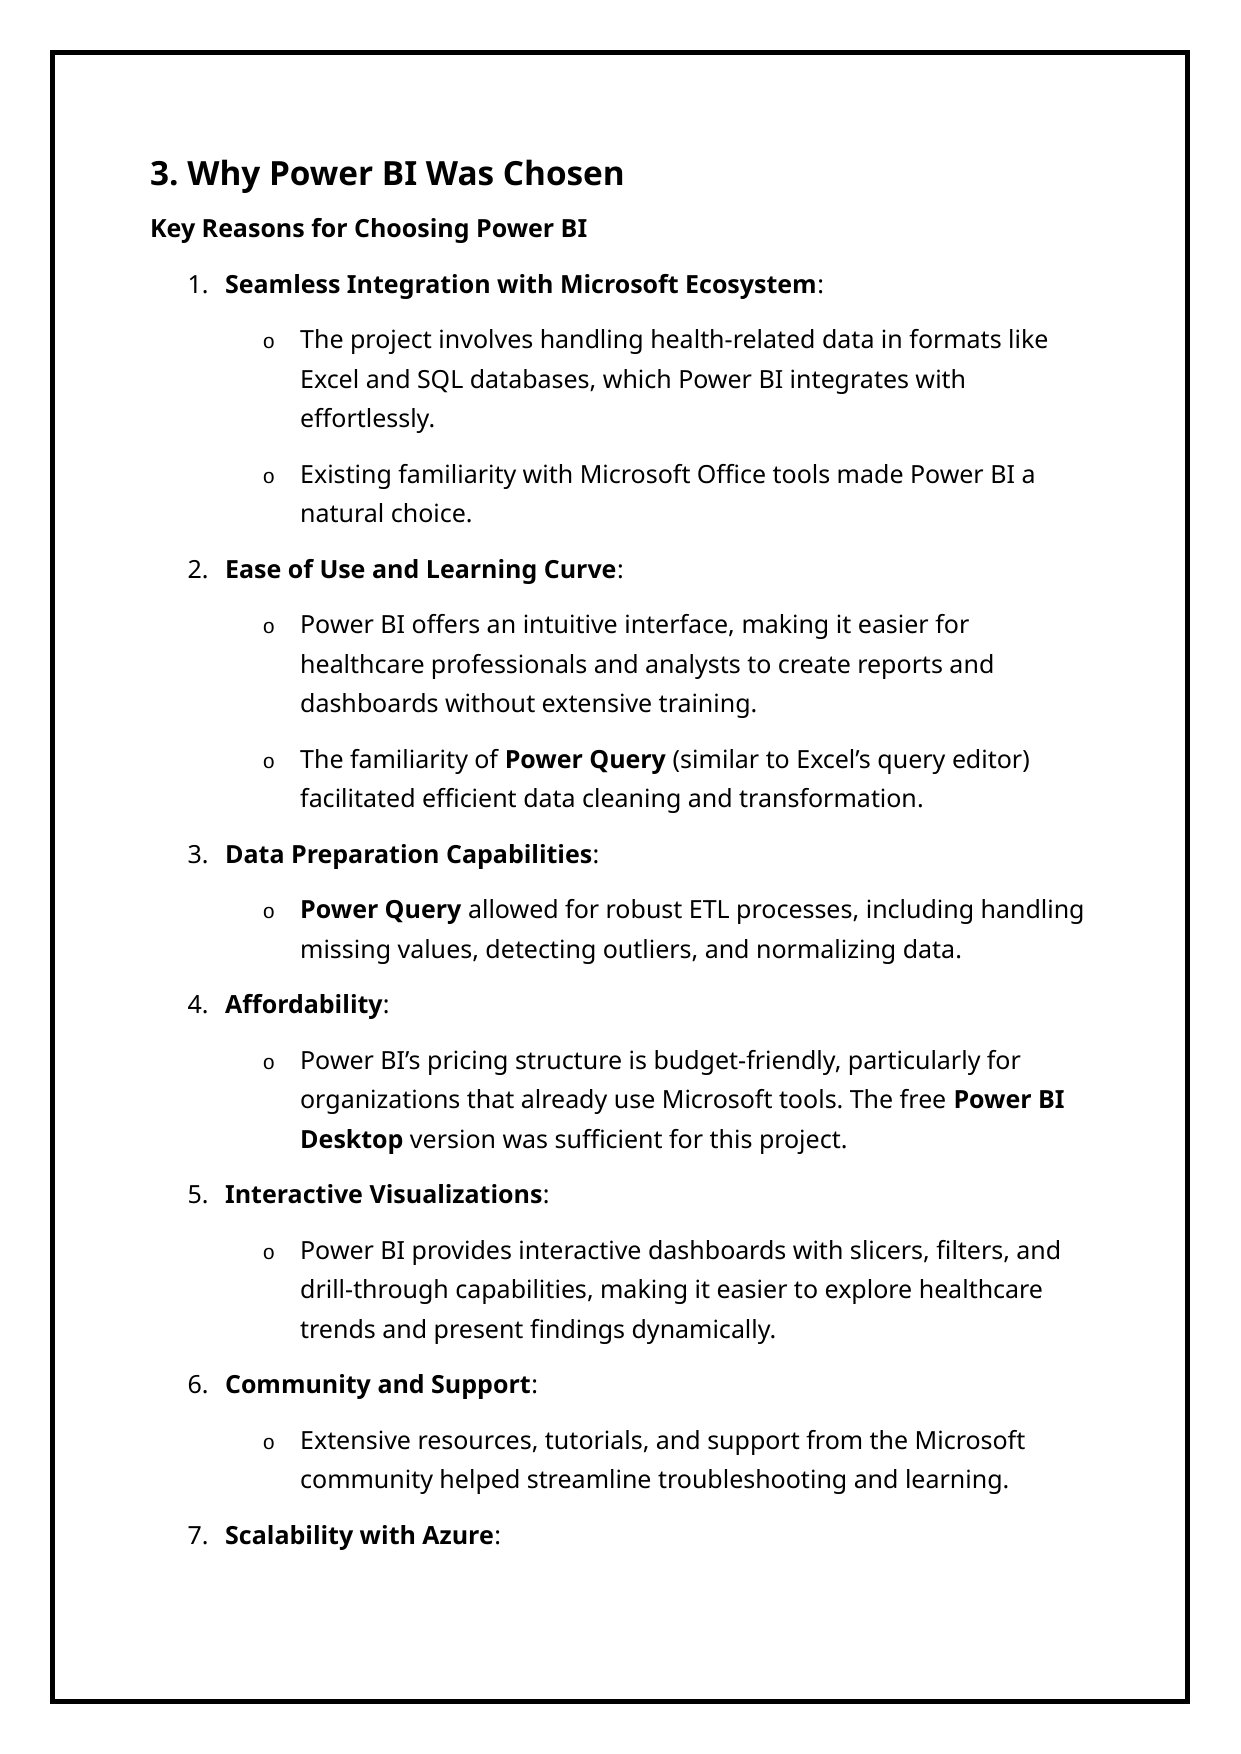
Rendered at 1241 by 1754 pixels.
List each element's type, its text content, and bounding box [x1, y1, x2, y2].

list Extensive resources, tutorials, and support from the Microsoft community helped streamline troubleshooting and learning. [262, 1423, 1090, 1496]
list Seamless Integration with Microsoft Ecosystem: [187, 266, 1090, 300]
list Power BI offers an intuitive interface, making it easier for healthcare professionals and analysts to create reports and dashboards without extensive training. [262, 607, 1090, 719]
list Affordability: [187, 987, 1090, 1021]
list Scalability with Azure: [187, 1518, 1090, 1552]
list Power BI’s pricing structure is budget-friendly, particularly for organizations that already use Microsoft tools. The free Power BI Desktop version was sufficient for this project. [262, 1043, 1090, 1155]
list Power Query allowed for robust ETL processes, including handling missing values, detecting outliers, and normalizing data. [262, 892, 1090, 965]
list Data Preparation Capabilities: [187, 836, 1090, 870]
list Ease of Use and Learning Curve: [187, 551, 1090, 585]
list Power BI provides interactive dashboards with slicers, filters, and drill-through capabilities, making it easier to explore healthcare trends and present findings dynamically. [262, 1233, 1090, 1345]
text Key Reasons for Choosing Power BI [150, 211, 1090, 244]
subtitle 3. Why Power BI Was Chosen [150, 150, 1090, 195]
list The project involves handling health-related data in formats like Excel and SQL databases, which Power BI integrates with effortlessly. [262, 322, 1090, 434]
list Interactive Visualizations: [187, 1177, 1090, 1211]
list Community and Support: [187, 1367, 1090, 1401]
list The familiarity of Power Query (similar to Excel’s query editor) facilitated efficient data cleaning and transformation. [262, 741, 1090, 814]
list Existing familiarity with Microsoft Office tools made Power BI a natural choice. [262, 456, 1090, 529]
